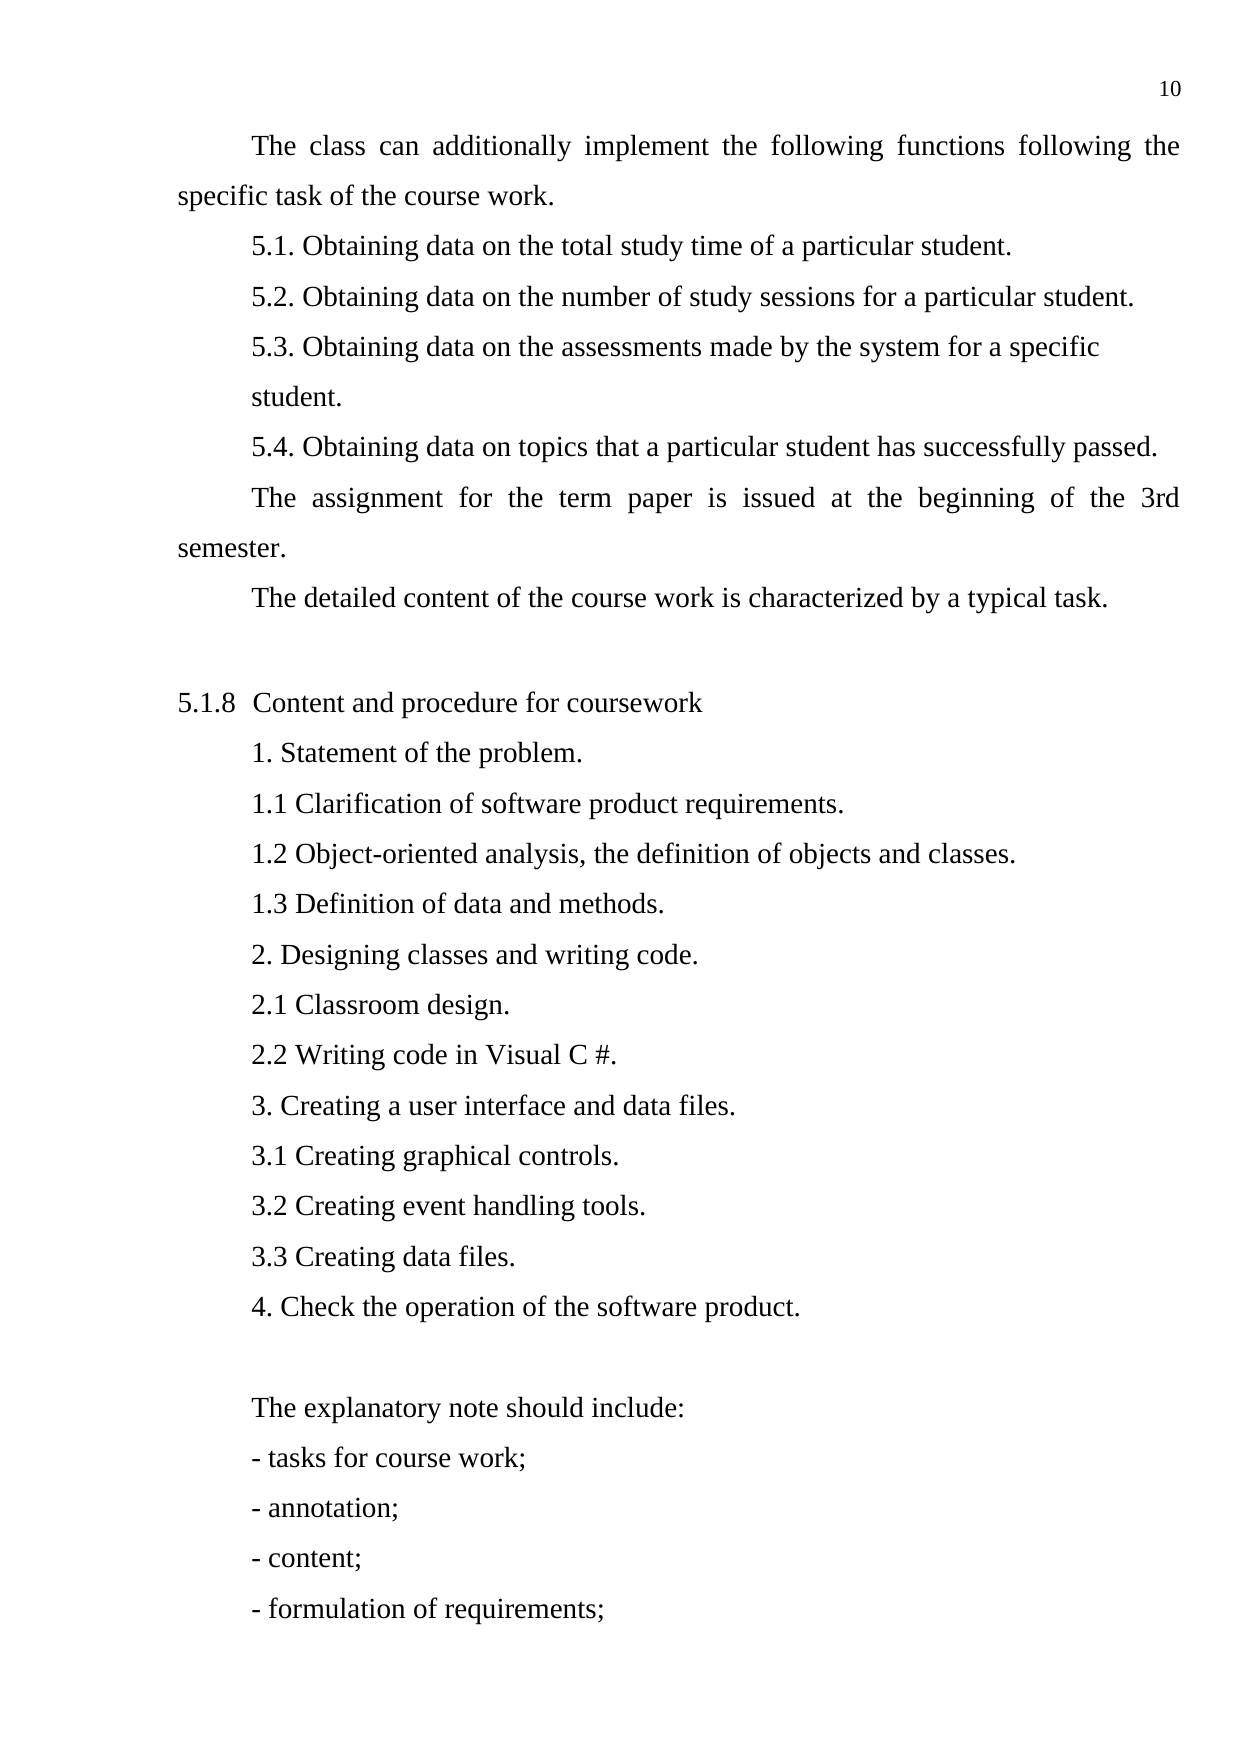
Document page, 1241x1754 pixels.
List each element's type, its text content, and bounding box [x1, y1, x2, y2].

subtitle Content and procedure for coursework [177, 685, 1181, 719]
list - formulation of requirements; [177, 1591, 1181, 1624]
list 3.1 Creating graphical controls. [177, 1138, 1181, 1172]
list 1.3 Definition of data and methods. [177, 887, 1181, 920]
list 1.2 Object-oriented analysis, the definition of objects and classes. [177, 836, 1181, 870]
list 1. Statement of the problem. [177, 736, 1181, 769]
text The assignment for the term paper is issued at the beginning of the 3rd semester. [177, 480, 1181, 564]
list - content; [177, 1541, 1181, 1574]
list 3.3 Creating data files. [177, 1239, 1181, 1272]
text 5.2. Obtaining data on the number of study sessions for a particular student. [177, 279, 1181, 312]
list 2.2 Writing code in Visual C #. [177, 1037, 1181, 1071]
text 5.1. Obtaining data on the total study time of a particular student. [177, 228, 1181, 262]
list The explanatory note should include: [177, 1390, 1181, 1423]
list 3. Creating a user interface and data files. [177, 1088, 1181, 1121]
list - annotation; [177, 1490, 1181, 1524]
list 4. Check the operation of the software product. [177, 1289, 1181, 1323]
list 3.2 Creating event handling tools. [177, 1188, 1181, 1222]
list 2. Designing classes and writing code. [177, 937, 1181, 970]
text 5.3. Obtaining data on the assessments made by the system for a specific [177, 329, 1181, 362]
list 1.1 Clarification of software product requirements. [177, 786, 1181, 819]
text The detailed content of the course work is characterized by a typical task. [177, 581, 1181, 614]
list 2.1 Classroom design. [177, 987, 1181, 1021]
text 5.4. Obtaining data on topics that a particular student has successfully passed. [177, 429, 1181, 463]
text student. [177, 379, 1181, 413]
text The class can additionally implement the following functions following the specific task of the course work. [177, 128, 1181, 212]
list - tasks for course work; [177, 1440, 1181, 1473]
